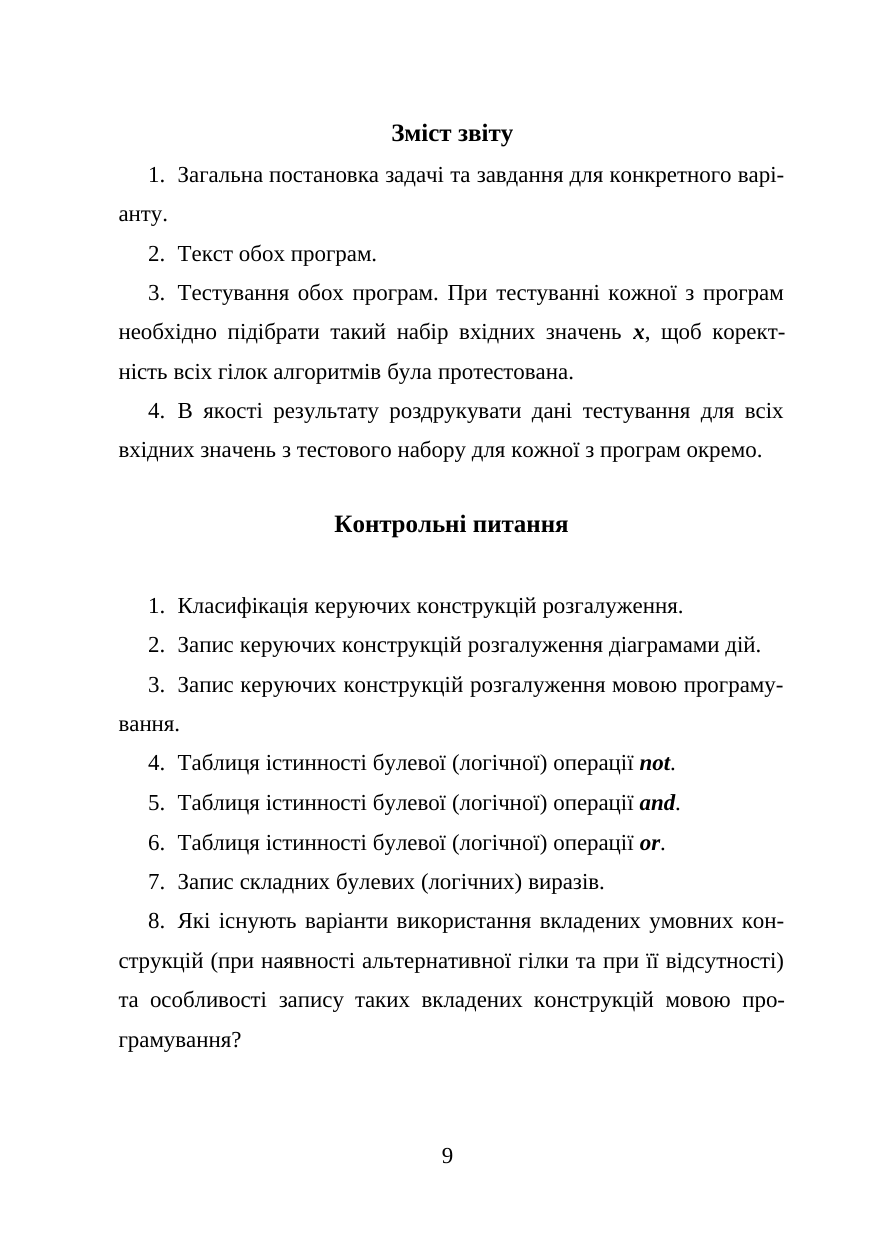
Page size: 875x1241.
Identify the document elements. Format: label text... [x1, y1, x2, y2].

list Текст обох програм. [148, 239, 797, 266]
subtitle Зміст звіту [391, 118, 797, 147]
list Запис керуючих конструкцій розгалуження діаграмами дій. [148, 631, 797, 658]
list Таблиця істинності булевої (логічної) операції or. [148, 828, 797, 855]
list Таблиця істинності булевої (логічної) операції and. [148, 789, 797, 816]
list Тестування обох програм. При тестуванні кожної з програм необхідно підібрати такий набір вхідних значень x, щоб корект- ність всіх гілок алгоритмів була протестована. [118, 279, 785, 384]
list Запис керуючих конструкцій розгалуження мовою програму- вання. [118, 671, 785, 737]
list Загальна постановка задачі та завдання для конкретного варі- анту. [118, 161, 785, 227]
list В якості результату роздрукувати дані тестування для всіх вхідних значень з тестового набору для кожної з програм окремо. [118, 397, 784, 463]
list Які існують варіанти використання вкладених умовних кон- струкцій (при наявності альтернативної гілки та при її відсутності) та особливості запису таких вкладених конструкцій мовою про- грамування? [118, 907, 785, 1052]
list Запис складних булевих (логічних) виразів. [148, 868, 797, 894]
list Таблиця істинності булевої (логічної) операції not. [148, 750, 797, 776]
list Класифікація керуючих конструкцій розгалуження. [148, 592, 797, 618]
subtitle Контрольні питання [184, 509, 718, 538]
